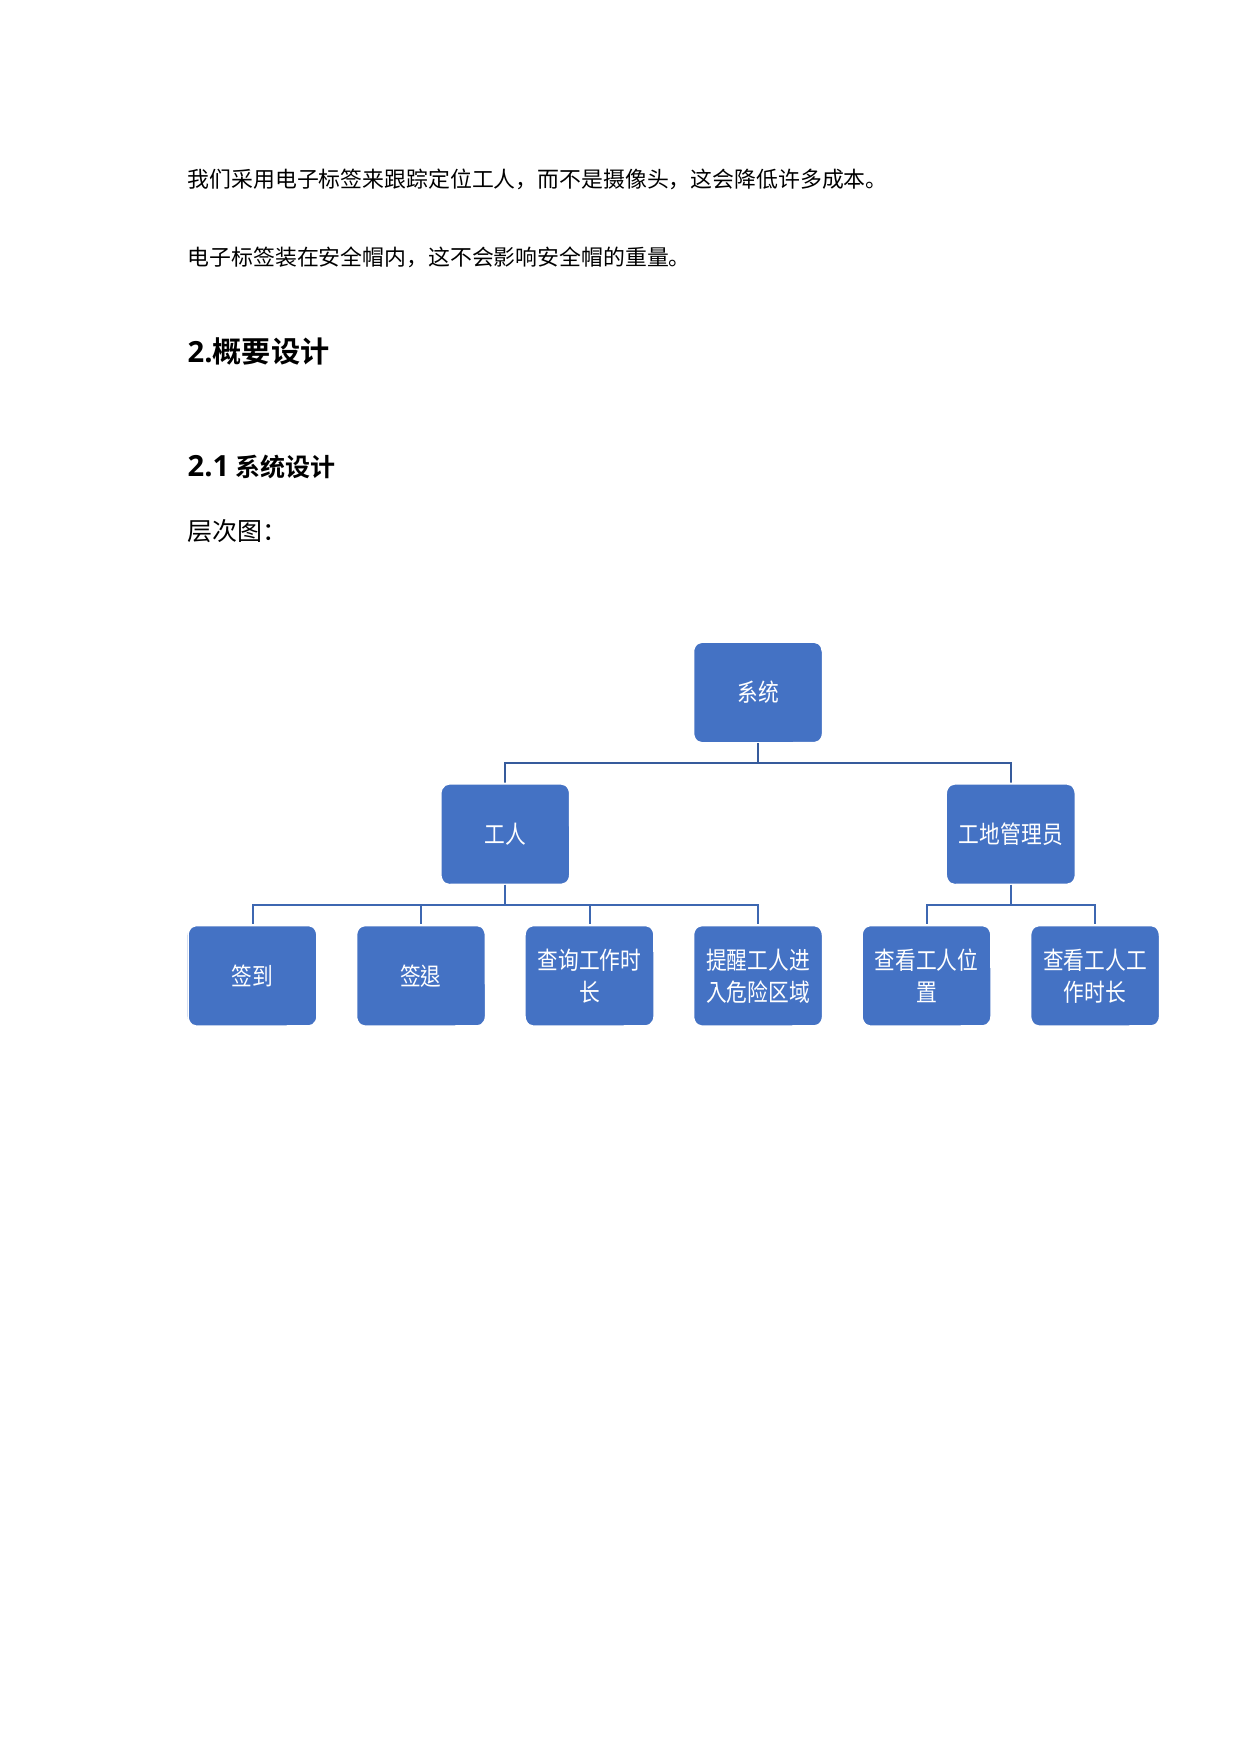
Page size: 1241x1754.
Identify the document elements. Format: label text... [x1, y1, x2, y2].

text 电子标签装在安全帽内，这不会影响安全帽的重量。 [187, 239, 1053, 272]
text 我们采用电子标签来跟踪定位工人，而不是摄像头，这会降低许多成本。 [187, 162, 1053, 194]
text 2.概要设计 [187, 317, 1053, 382]
text 2.1系统设计 [187, 432, 1053, 497]
text 层次图： [187, 497, 1053, 562]
